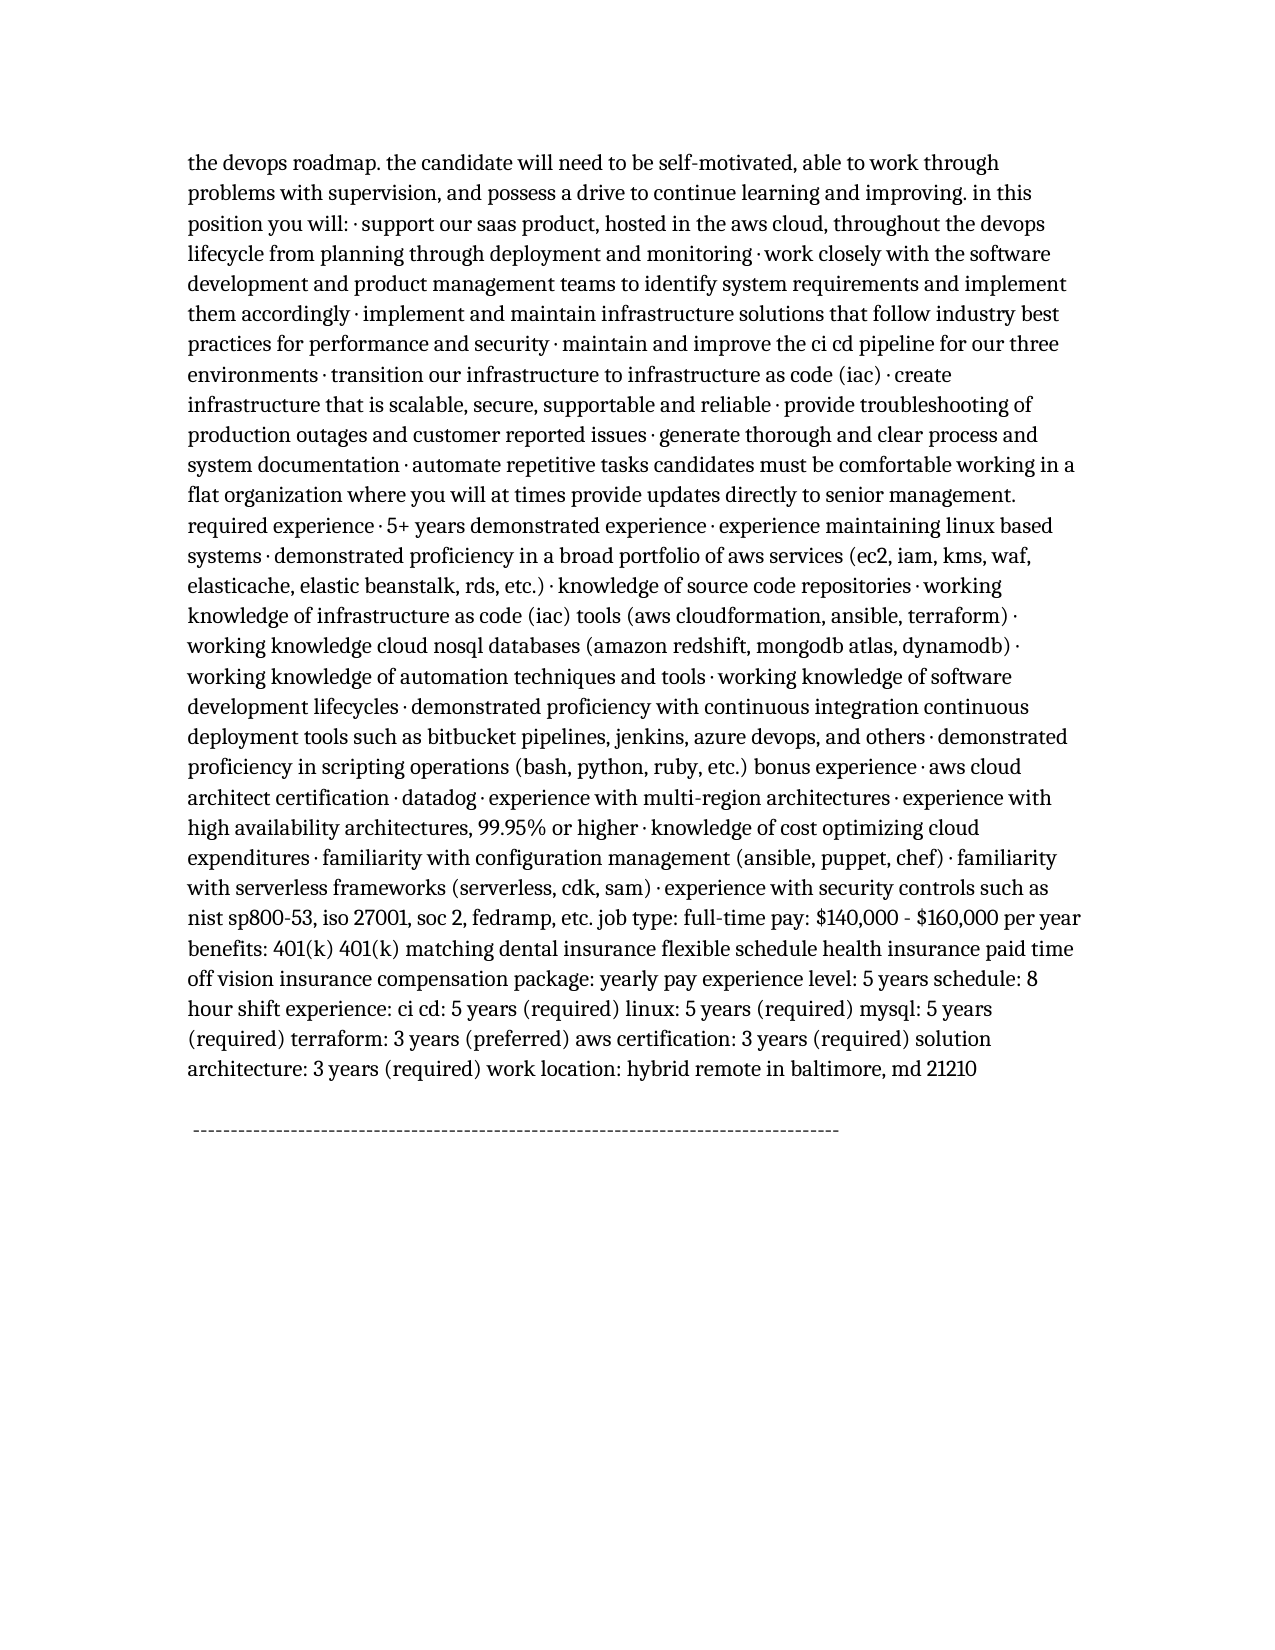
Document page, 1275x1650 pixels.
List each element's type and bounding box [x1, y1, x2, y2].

text [187, 150, 1087, 1203]
